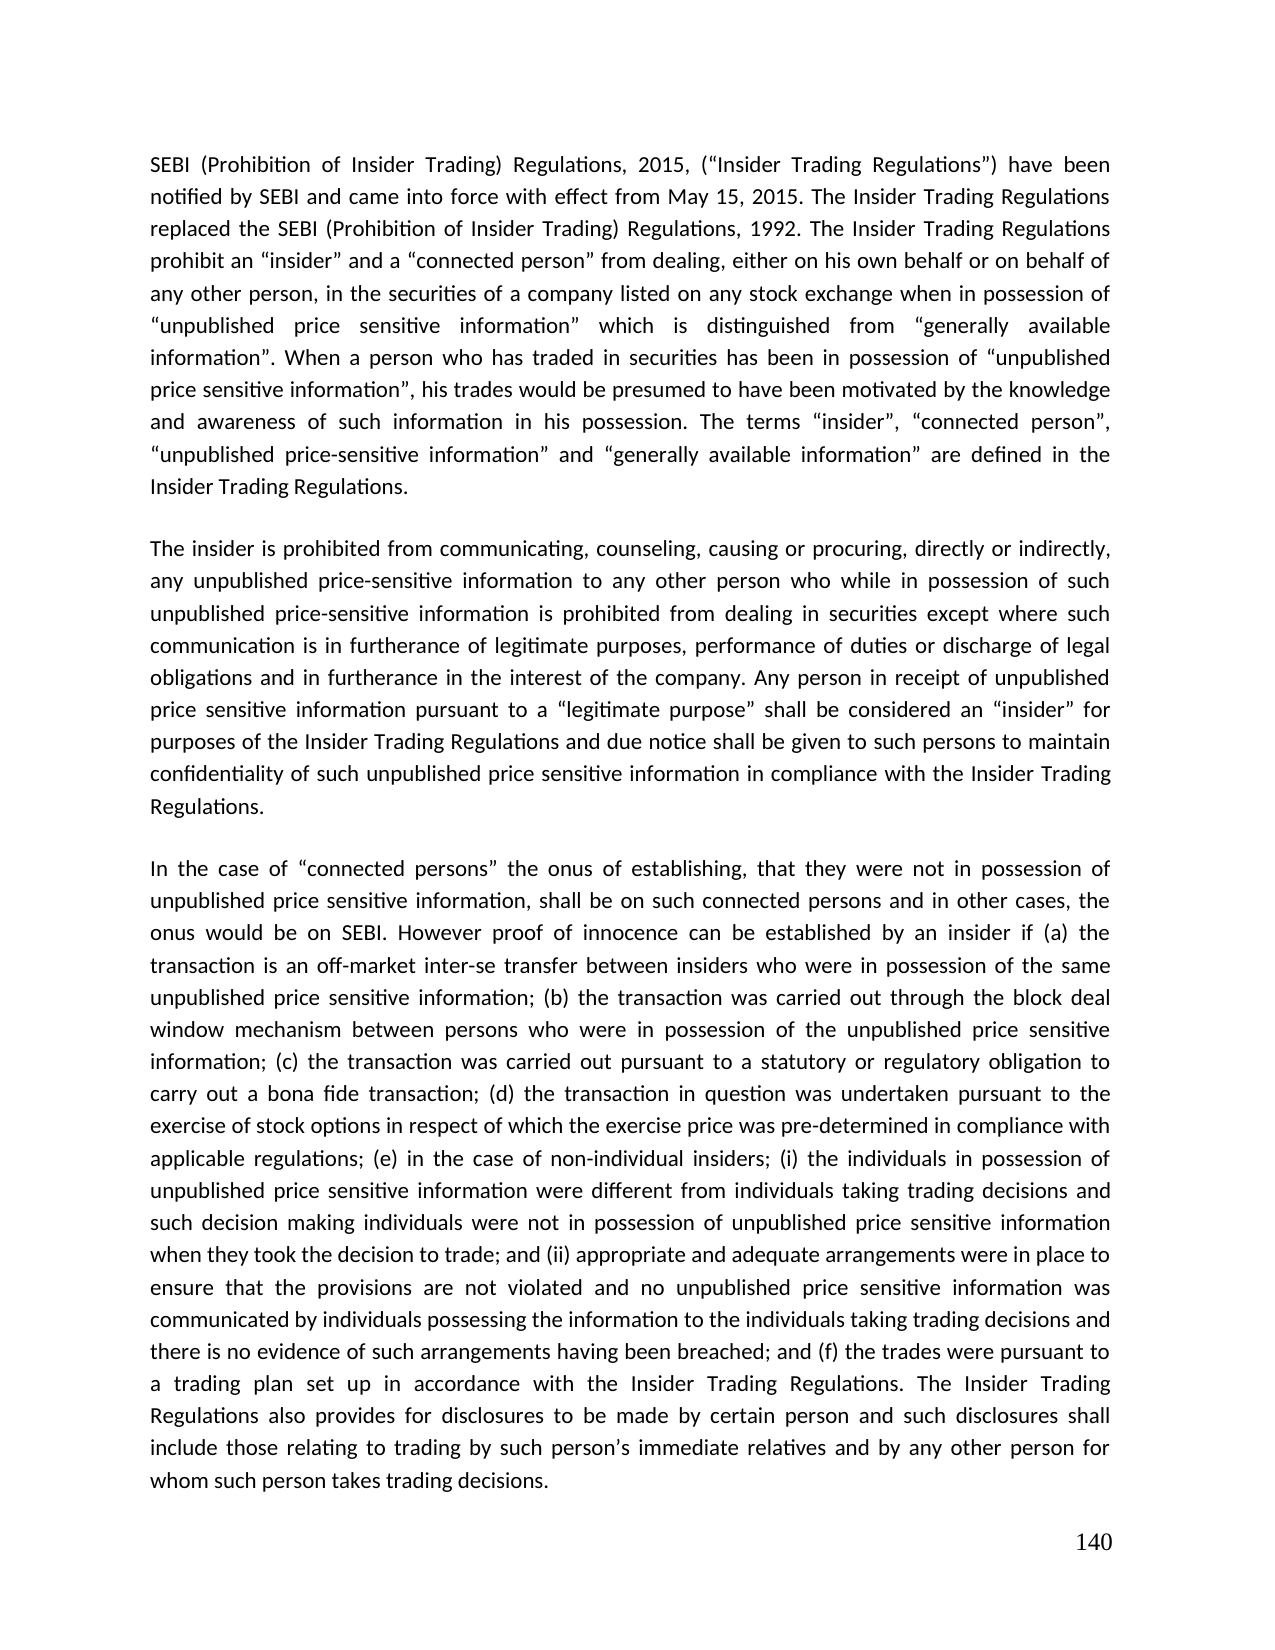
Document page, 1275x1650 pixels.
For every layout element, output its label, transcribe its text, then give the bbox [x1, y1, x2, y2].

text In the case of “connected persons” the onus of establishing, that they were not in possession of unpublished price sensitive information, shall be on such connected persons and in other cases, the onus would be on SEBI. However proof of innocence can be established by an insider if (a) the transaction is an off-market inter-se transfer between insiders who were in possession of the same unpublished price sensitive information; (b) the transaction was carried out through the block deal window mechanism between persons who were in possession of the unpublished price sensitive information; (c) the transaction was carried out pursuant to a statutory or regulatory obligation to carry out a bona fide transaction; (d) the transaction in question was undertaken pursuant to the exercise of stock options in respect of which the exercise price was pre-determined in compliance with applicable regulations; (e) in the case of non-individual insiders; (i) the individuals in possession of unpublished price sensitive information were different from individuals taking trading decisions and such decision making individuals were not in possession of unpublished price sensitive information when they took the decision to trade; and (ii) appropriate and adequate arrangements were in place to ensure that the provisions are not violated and no unpublished price sensitive information was communicated by individuals possessing the information to the individuals taking trading decisions and there is no evidence of such arrangements having been breached; and (f) the trades were pursuant to a trading plan set up in accordance with the Insider Trading Regulations. The Insider Trading Regulations also provides for disclosures to be made by certain person and such disclosures shall include those relating to trading by such person’s immediate relatives and by any other person for whom such person takes trading decisions. [150, 854, 1112, 1494]
text SEBI (Prohibition of Insider Trading) Regulations, 2015, (“Insider Trading Regulations”) have been notified by SEBI and came into force with effect from May 15, 2015. The Insider Trading Regulations replaced the SEBI (Prohibition of Insider Trading) Regulations, 1992. The Insider Trading Regulations prohibit an “insider” and a “connected person” from dealing, either on his own behalf or on behalf of any other person, in the securities of a company listed on any stock exchange when in possession of “unpublished price sensitive information” which is distinguished from “generally available information”. When a person who has traded in securities has been in possession of “unpublished price sensitive information”, his trades would be presumed to have been motivated by the knowledge and awareness of such information in his possession. The terms “insider”, “connected person”, “unpublished price-sensitive information” and “generally available information” are defined in the Insider Trading Regulations. [150, 150, 1112, 500]
text The insider is prohibited from communicating, counseling, causing or procuring, directly or indirectly, any unpublished price-sensitive information to any other person who while in possession of such unpublished price-sensitive information is prohibited from dealing in securities except where such communication is in furtherance of legitimate purposes, performance of duties or discharge of legal obligations and in furtherance in the interest of the company. Any person in receipt of unpublished price sensitive information pursuant to a “legitimate purpose” shall be considered an “insider” for purposes of the Insider Trading Regulations and due notice shall be given to such persons to maintain confidentiality of such unpublished price sensitive information in compliance with the Insider Trading Regulations. [150, 534, 1112, 820]
